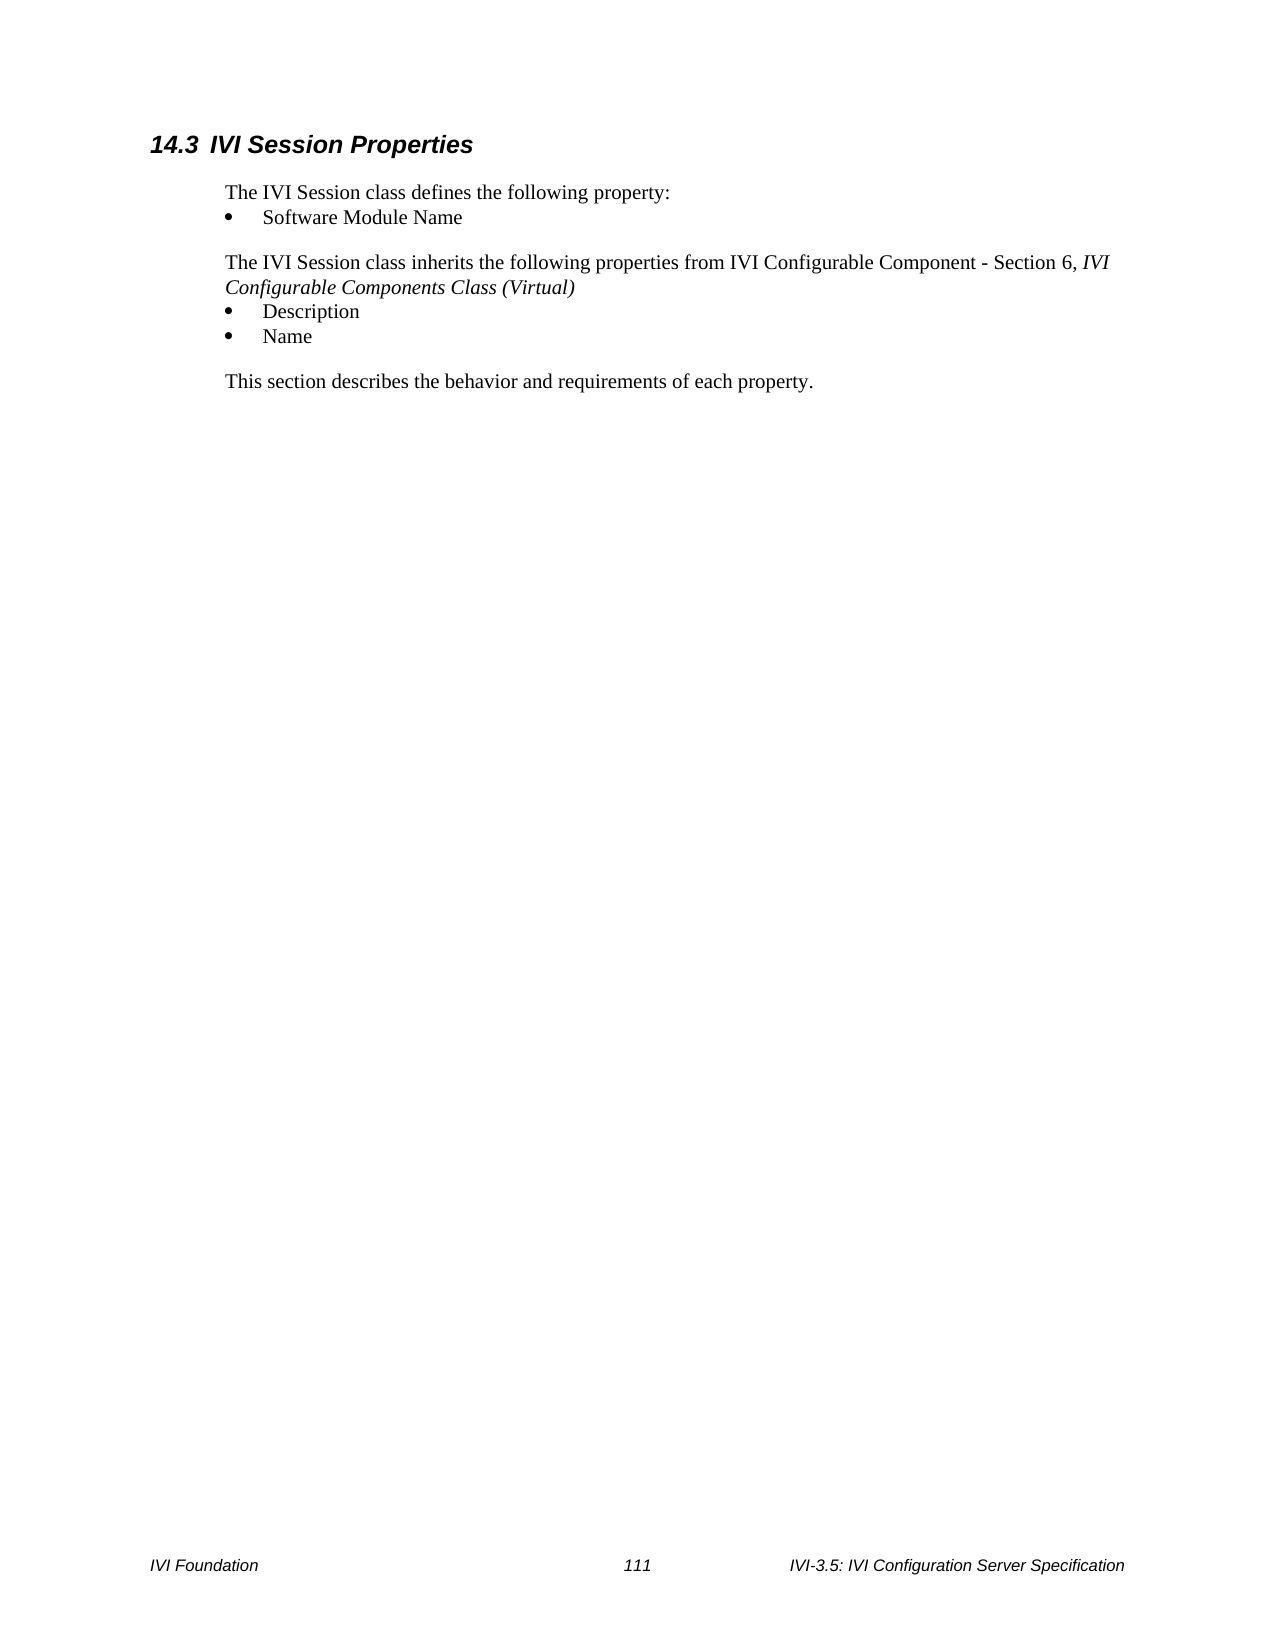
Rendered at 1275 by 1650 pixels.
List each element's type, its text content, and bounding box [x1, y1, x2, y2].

list Name [225, 323, 1125, 348]
list Description [225, 299, 1125, 323]
text This section describes the behavior and requirements of each property. [225, 368, 1125, 393]
list Software Module Name [225, 204, 1125, 229]
text The IVI Session class defines the following property: [225, 179, 1125, 204]
subtitle IVI Session Properties [150, 130, 1125, 159]
